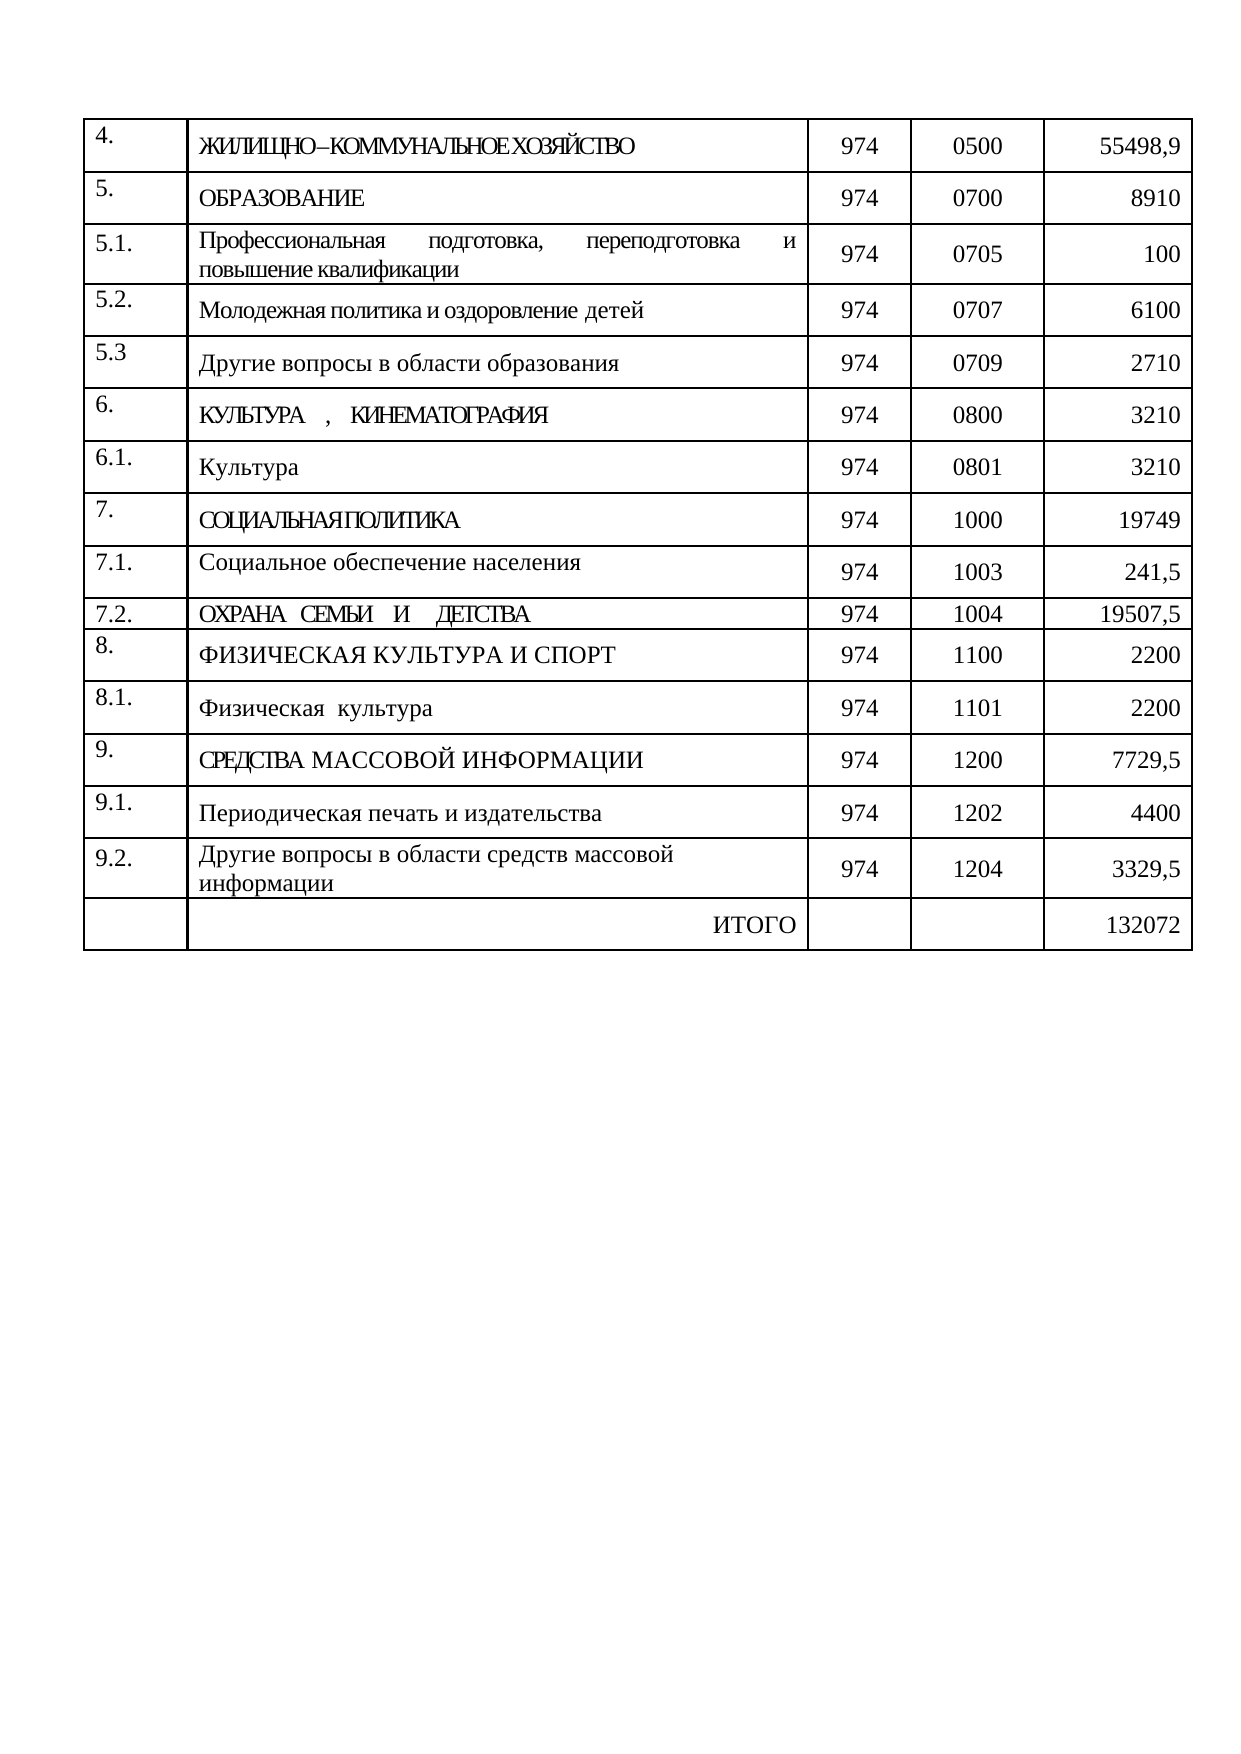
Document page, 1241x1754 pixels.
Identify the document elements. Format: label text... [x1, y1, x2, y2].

table_cell 5. [85, 173, 186, 223]
table_cell 974 [809, 494, 910, 544]
table_cell 974 [809, 442, 910, 492]
table_cell Профессиональная подготовка, переподготовка и повышение квалификации [189, 225, 807, 282]
table_cell Периодическая печать и издательства [189, 787, 807, 837]
table_cell 3329,5 [1045, 839, 1191, 897]
table_cell ОБРАЗОВАНИЕ [189, 173, 807, 223]
table_cell Молодежная политика и оздоровление детей [189, 285, 807, 335]
table_cell 974 [809, 787, 910, 837]
table_cell [912, 899, 1043, 949]
table_cell 100 [1045, 225, 1191, 282]
table_cell 1004 [912, 599, 1043, 628]
table_cell 7. [85, 494, 186, 544]
table_cell 974 [809, 120, 910, 171]
table_cell 9.1. [85, 787, 186, 837]
table_cell 2200 [1045, 682, 1191, 732]
table_cell Другие вопросы в области образования [189, 337, 807, 387]
table_cell 1003 [912, 547, 1043, 597]
table_cell 6100 [1045, 285, 1191, 335]
table_cell 974 [809, 682, 910, 732]
table_cell 974 [809, 839, 910, 897]
table_cell 974 [809, 285, 910, 335]
table_cell 8910 [1045, 173, 1191, 223]
table_cell СОЦИАЛЬНАЯ ПОЛИТИКА [189, 494, 807, 544]
table_cell 0709 [912, 337, 1043, 387]
table_cell 4400 [1045, 787, 1191, 837]
table_cell 6. [85, 389, 186, 440]
table_cell 974 [809, 599, 910, 628]
table_cell ФИЗИЧЕСКАЯ КУЛЬТУРА И СПОРТ [189, 630, 807, 680]
table_cell ЖИЛИЩНО – КОММУНАЛЬНОЕ ХОЗЯЙСТВО [189, 120, 807, 171]
table_cell [809, 899, 910, 949]
table_cell 0700 [912, 173, 1043, 223]
table_cell ИТОГО [189, 899, 807, 949]
table_cell 974 [809, 735, 910, 785]
table_cell 974 [809, 225, 910, 282]
table_cell 8. [85, 630, 186, 680]
table_cell 5.2. [85, 285, 186, 335]
table_cell Культура [189, 442, 807, 492]
table_cell 0705 [912, 225, 1043, 282]
table_cell Социальное обеспечение населения [189, 547, 807, 597]
table_cell 3210 [1045, 389, 1191, 440]
table_cell 7.2. [85, 599, 186, 628]
table_cell 132072 [1045, 899, 1191, 949]
table_cell 0800 [912, 389, 1043, 440]
table_cell 19507,5 [1045, 599, 1191, 628]
table_cell 4. [85, 120, 186, 171]
table_cell 974 [809, 389, 910, 440]
table_cell 8.1. [85, 682, 186, 732]
table_cell 6.1. [85, 442, 186, 492]
table_cell 0500 [912, 120, 1043, 171]
table_cell ОХРАНА СЕМЬИ И ДЕТСТВА [189, 599, 807, 628]
table_cell 3210 [1045, 442, 1191, 492]
table_cell 9. [85, 735, 186, 785]
table_cell 55498,9 [1045, 120, 1191, 171]
table_cell 1200 [912, 735, 1043, 785]
table_cell 974 [809, 337, 910, 387]
table_cell СРЕДСТВА МАССОВОЙ ИНФОРМАЦИИ [189, 735, 807, 785]
table_cell 19749 [1045, 494, 1191, 544]
table_cell 0707 [912, 285, 1043, 335]
table_cell 1000 [912, 494, 1043, 544]
table_cell 1202 [912, 787, 1043, 837]
table_cell 241,5 [1045, 547, 1191, 597]
table_cell 1204 [912, 839, 1043, 897]
table_cell КУЛЬТУРА , КИНЕМАТОГРАФИЯ [189, 389, 807, 440]
table_cell 9.2. [85, 839, 186, 897]
table_cell 1101 [912, 682, 1043, 732]
table_cell 974 [809, 630, 910, 680]
table_cell 5.1. [85, 225, 186, 282]
table_cell 2200 [1045, 630, 1191, 680]
table_cell [85, 899, 186, 949]
table_cell 7729,5 [1045, 735, 1191, 785]
table_cell 0801 [912, 442, 1043, 492]
table_cell Другие вопросы в области средств массовой информации [189, 839, 807, 897]
table_cell 1100 [912, 630, 1043, 680]
table_cell Физическая культура [189, 682, 807, 732]
table_cell 7.1. [85, 547, 186, 597]
table_cell 974 [809, 547, 910, 597]
table_cell 2710 [1045, 337, 1191, 387]
table_cell 5.3 [85, 337, 186, 387]
table_cell 974 [809, 173, 910, 223]
